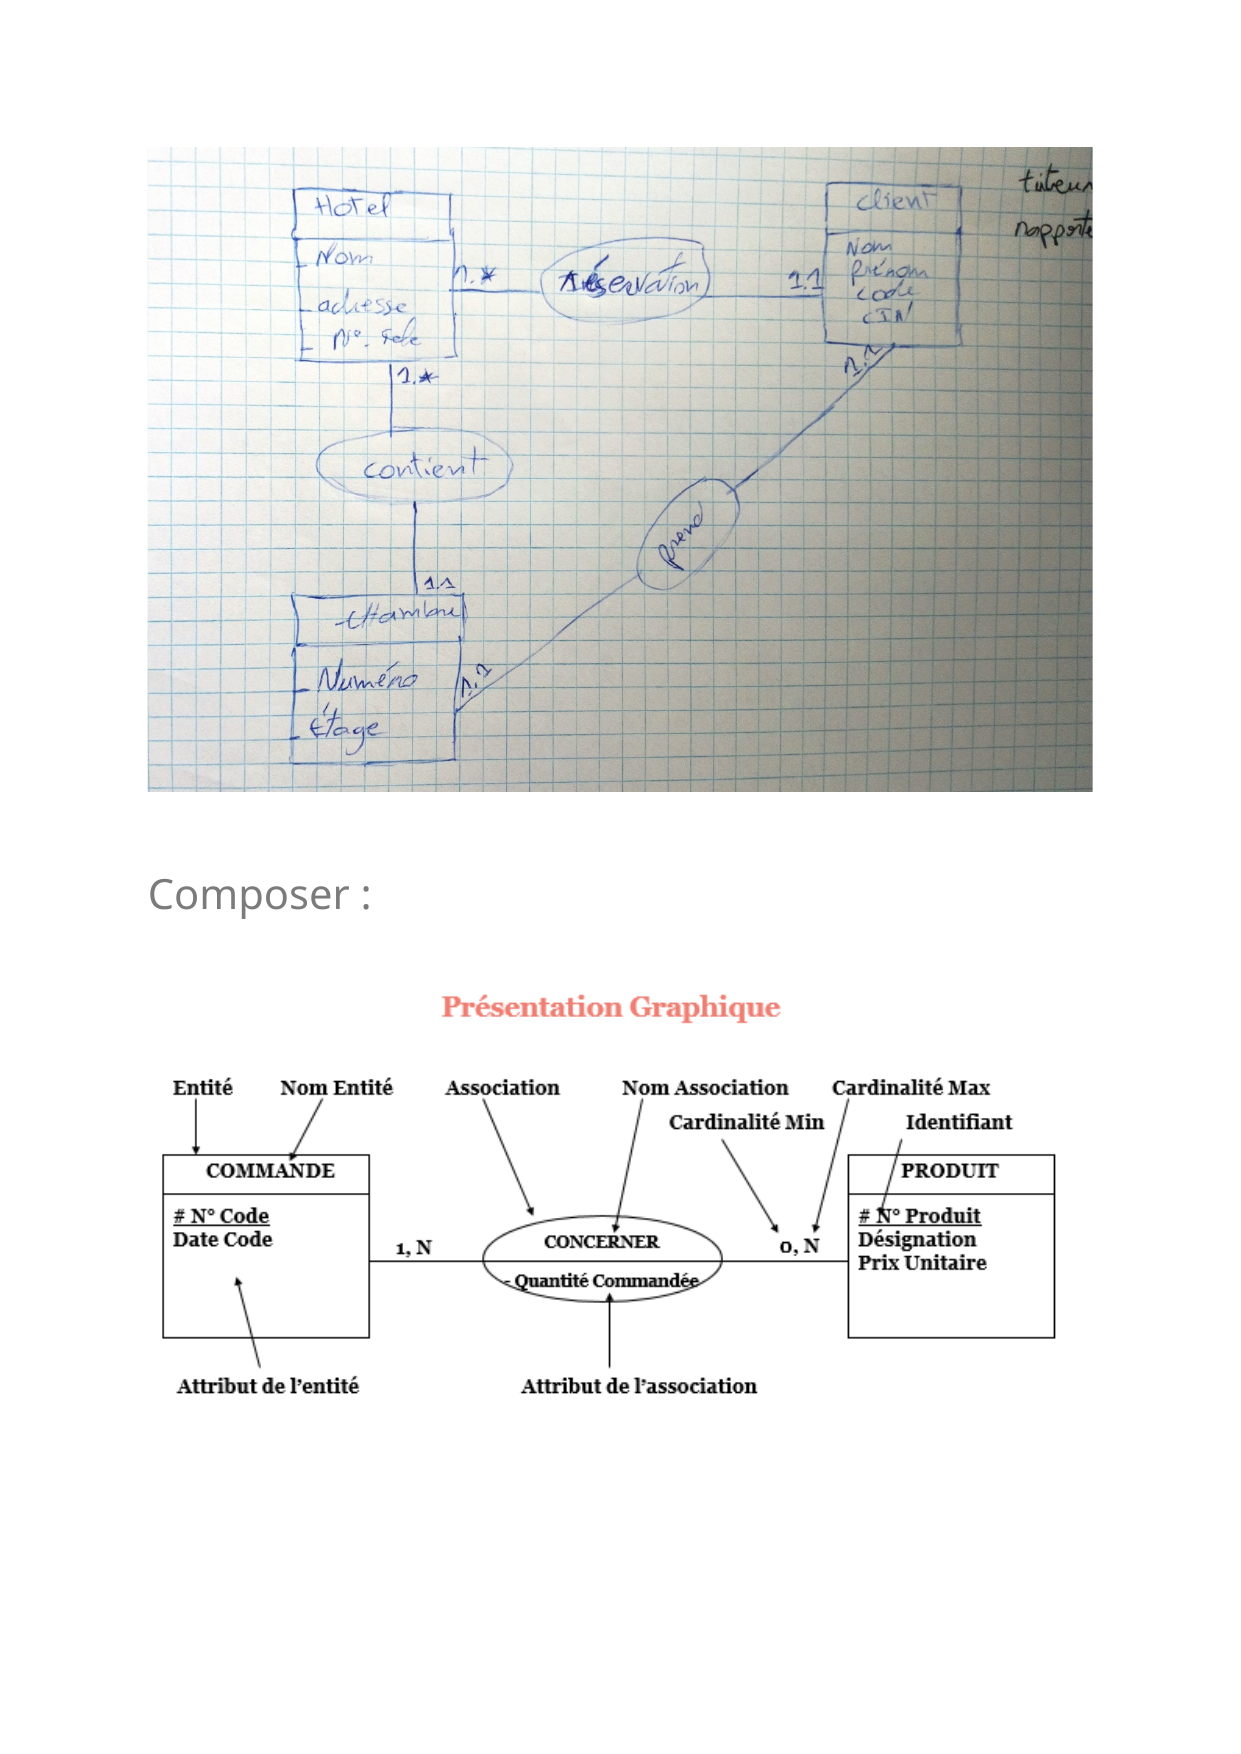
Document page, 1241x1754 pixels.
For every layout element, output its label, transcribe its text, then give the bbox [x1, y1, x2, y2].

text Composer : [148, 792, 1093, 922]
picture [147, 147, 1093, 792]
picture [147, 967, 1093, 1467]
